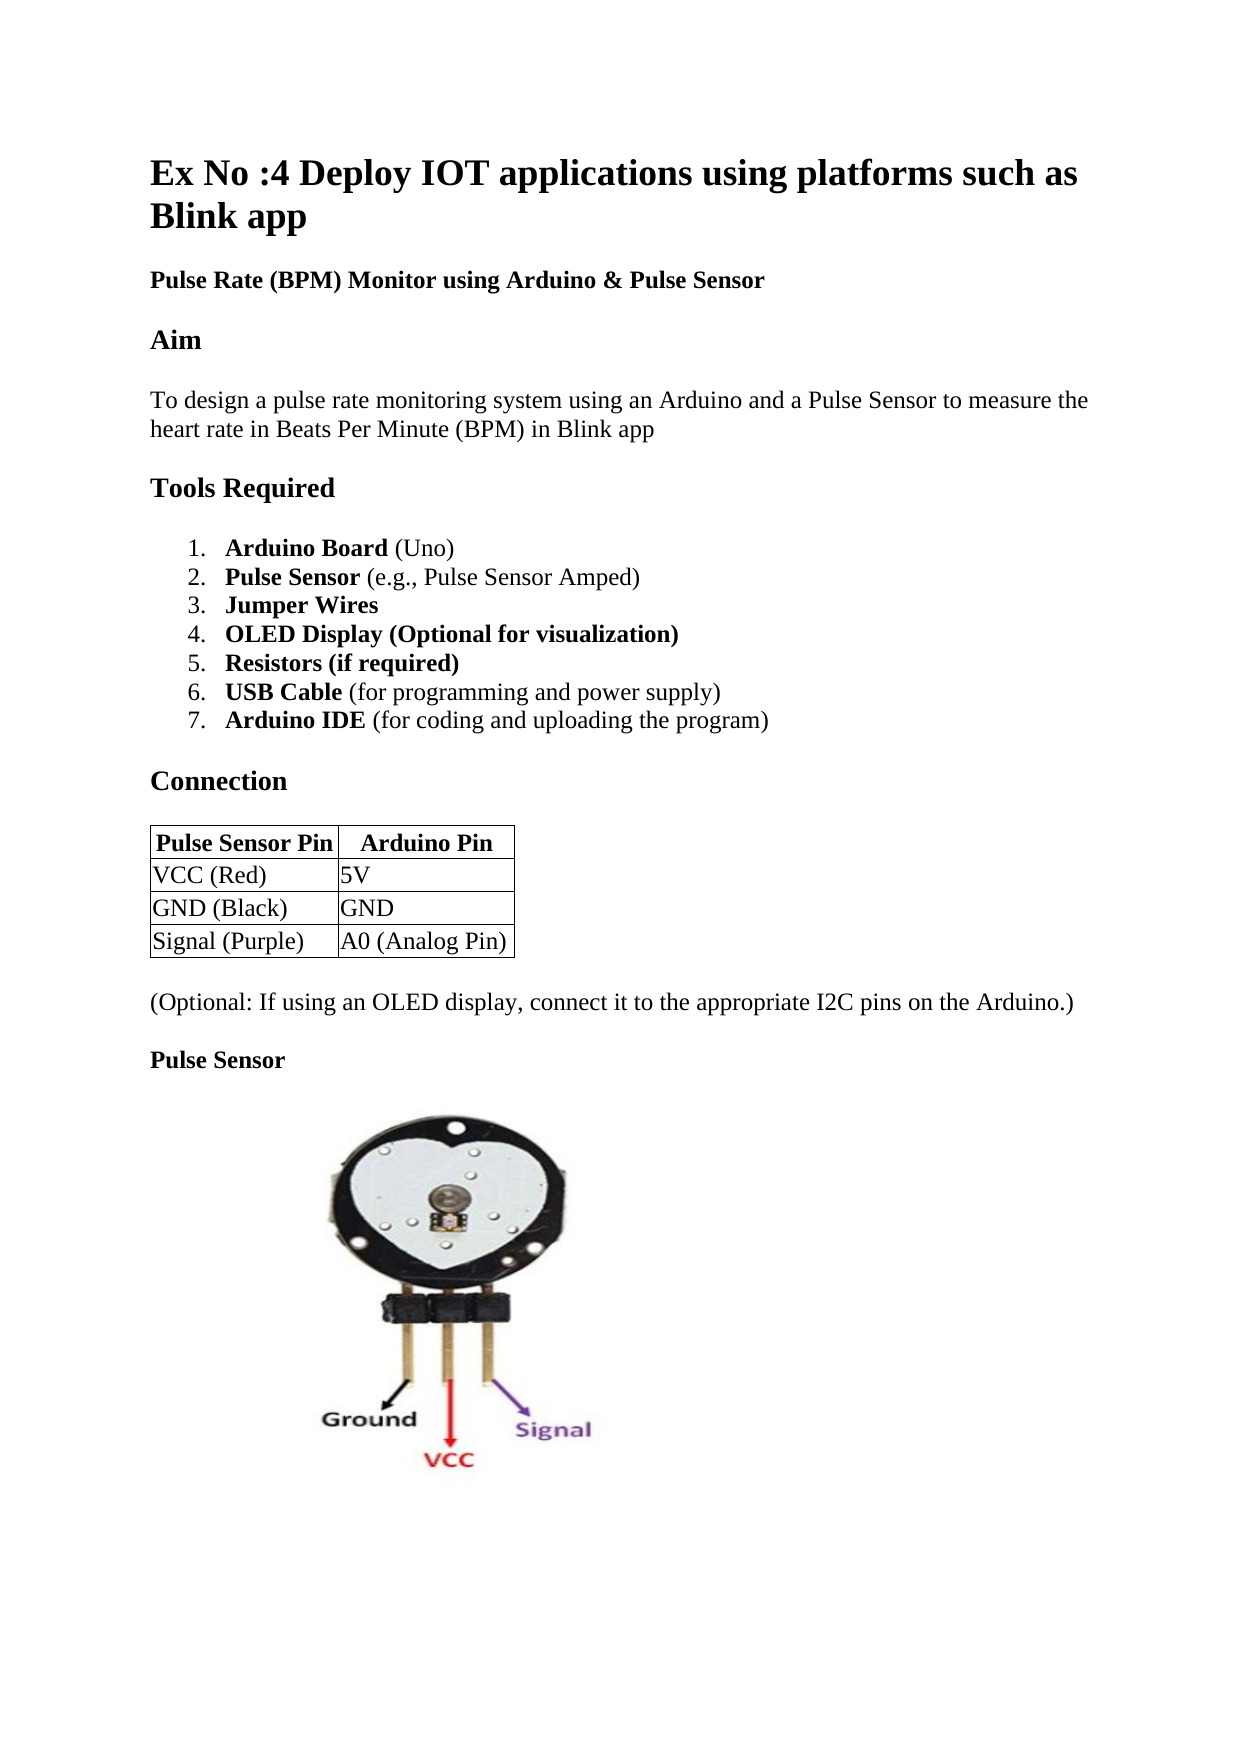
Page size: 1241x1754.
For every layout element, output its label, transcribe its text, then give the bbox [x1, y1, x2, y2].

text Pulse Sensor [150, 1045, 1090, 1074]
list Jumper Wires [187, 591, 1090, 619]
text Aim [150, 323, 1090, 356]
list Pulse Sensor (e.g., Pulse Sensor Amped) [187, 562, 1090, 591]
list Resistors (if required) [187, 648, 1090, 677]
picture [150, 1102, 777, 1492]
table_cell Signal (Purple) [151, 925, 338, 957]
text Ex No :4 Deploy IOT applications using platforms such as Blink app [150, 150, 1090, 236]
list OLED Display (Optional for visualization) [187, 619, 1090, 648]
text Connection [150, 763, 1090, 796]
text To design a pulse rate monitoring system using an Arduino and a Pulse Sensor to measure the heart rate in Beats Per Minute (BPM) in Blink app [150, 385, 1090, 442]
table_cell GND [339, 892, 514, 924]
text Tools Required [150, 472, 1090, 504]
list Arduino Board (Uno) [187, 533, 1090, 562]
list Arduino IDE (for coding and uploading the program) [187, 706, 1090, 734]
table_cell VCC (Red) [151, 859, 338, 891]
table_cell GND (Black) [151, 892, 338, 924]
table_header Arduino Pin [339, 826, 514, 858]
table_cell 5V [339, 859, 514, 891]
list USB Cable (for programming and power supply) [187, 677, 1090, 706]
table_cell A0 (Analog Pin) [339, 925, 514, 957]
text (Optional: If using an OLED display, connect it to the appropriate I2C pins on the Arduino.) [150, 987, 1090, 1016]
text Pulse Rate (BPM) Monitor using Arduino & Pulse Sensor [150, 265, 1090, 294]
table_header Pulse Sensor Pin [151, 826, 338, 858]
